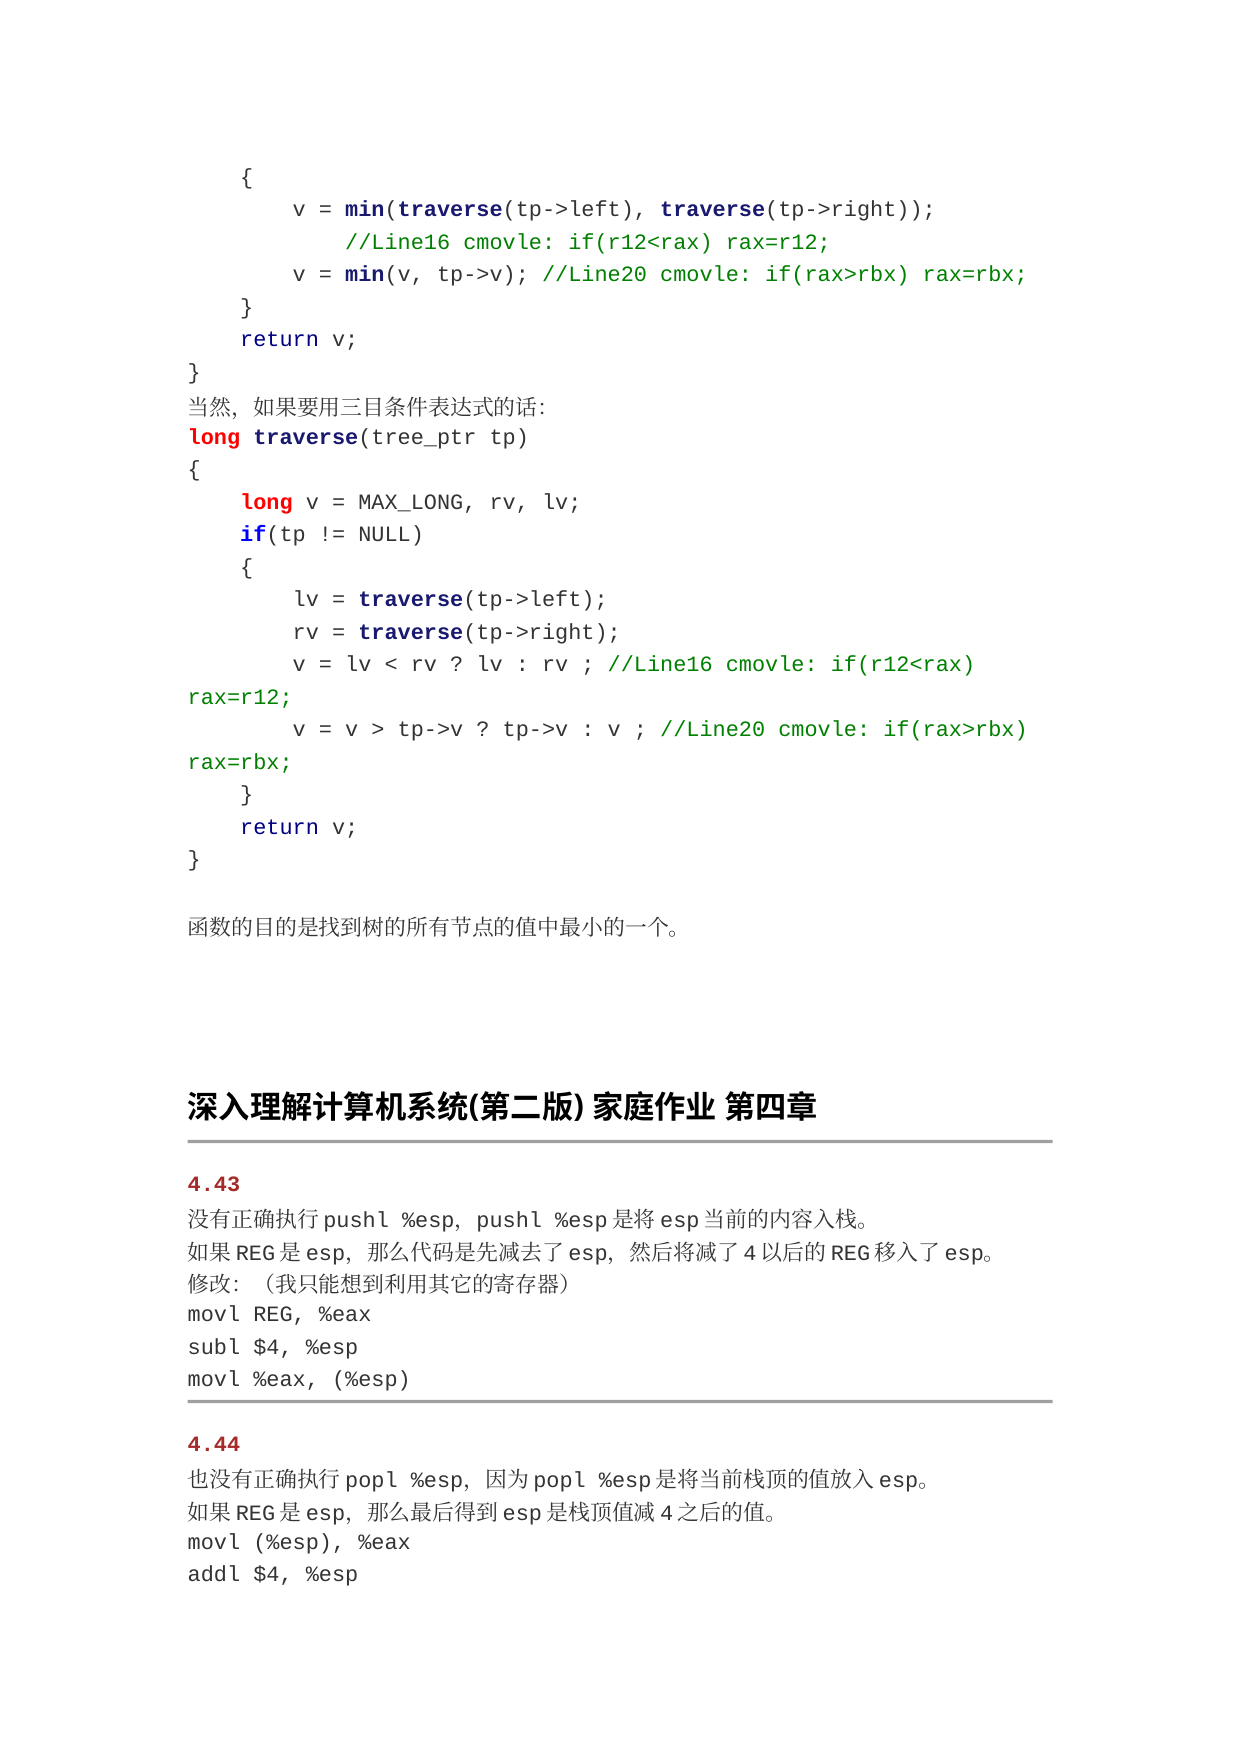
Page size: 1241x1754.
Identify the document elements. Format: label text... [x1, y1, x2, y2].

text 如果REG是esp，那么最后得到esp是栈顶值减4之后的值。 [187, 1494, 1053, 1527]
text movl REG, %eax [187, 1299, 1053, 1332]
text movl (%esp), %eax [187, 1527, 1053, 1559]
text 4.43 [187, 1169, 1053, 1202]
text 修改：（我只能想到利用其它的寄存器） [187, 1267, 1053, 1299]
text //Line16 cmovle: if(r12<rax) rax=r12; [187, 227, 1053, 259]
text subl $4, %esp [187, 1332, 1053, 1364]
text movl %eax, (%esp) [187, 1364, 1053, 1397]
text 没有正确执行pushl %esp，pushl %esp是将esp当前的内容入栈。 [187, 1202, 1053, 1234]
text 如果REG是esp，那么代码是先减去了esp，然后将减了4以后的REG移入了esp。 [187, 1234, 1053, 1267]
text 当然，如果要用三目条件表达式的话： [187, 389, 1053, 422]
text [187, 162, 1053, 227]
text long traverse(tree_ptr tp) { long v = MAX_LONG, rv, lv; if(tp != NULL) { lv = traverse(tp->left); rv = traverse(tp->right); v = lv < rv ? lv : rv ; //Line16 cmovle: if(r12<rax) rax=r12; v = v > tp->v ? tp->v : v ; //Line20 cmovle: if(rax>rbx) rax=rbx; } return v; } [187, 422, 1053, 877]
text 深入理解计算机系统(第二版) 家庭作业 第四章 [187, 1072, 1053, 1137]
text addl $4, %esp [187, 1559, 1053, 1592]
text 函数的目的是找到树的所有节点的值中最小的一个。 [187, 909, 1053, 942]
text 4.44 [187, 1429, 1053, 1462]
text 也没有正确执行popl %esp，因为popl %esp是将当前栈顶的值放入esp。 [187, 1462, 1053, 1494]
text v = min(v, tp->v); //Line20 cmovle: if(rax>rbx) rax=rbx; } return v; } [187, 259, 1053, 389]
